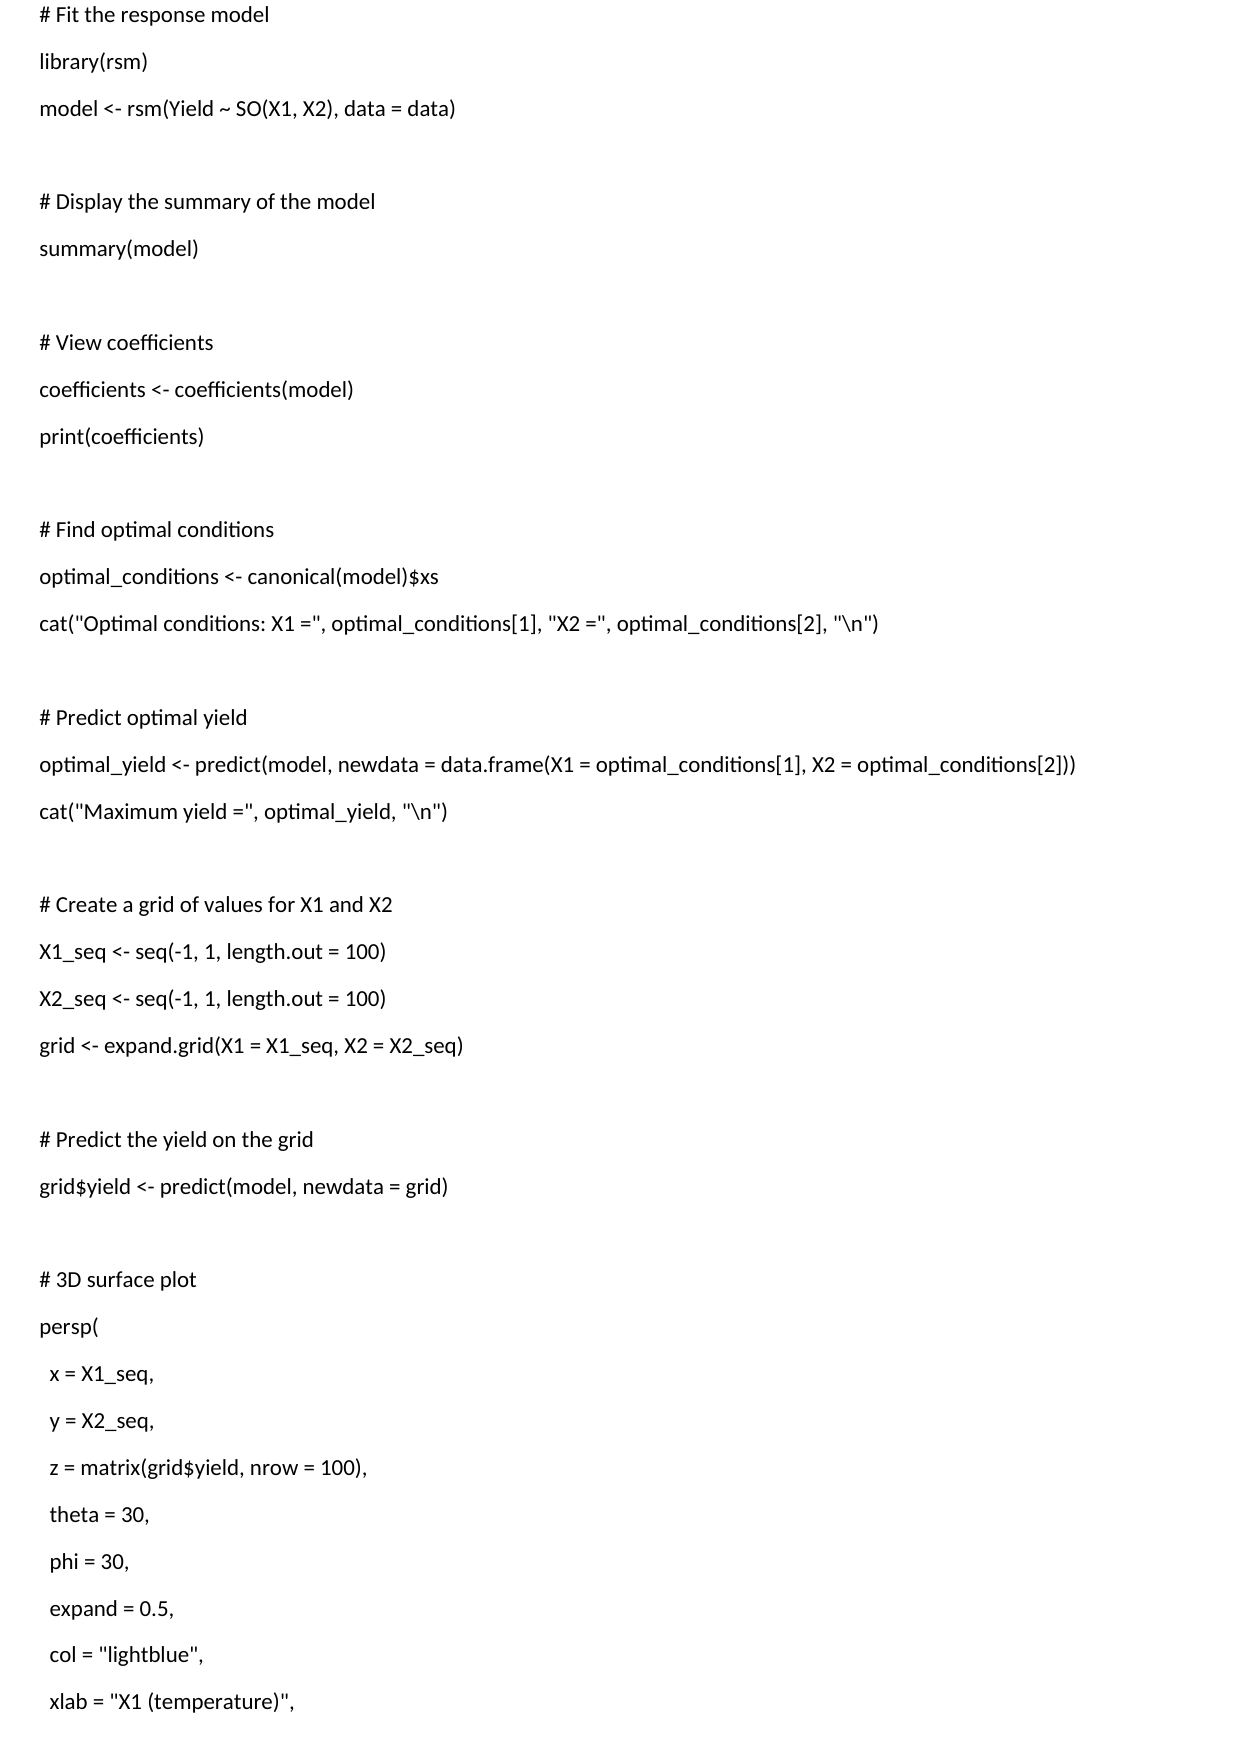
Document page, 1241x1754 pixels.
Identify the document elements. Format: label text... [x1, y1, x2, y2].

text optimal_conditions <- canonical(model)$xs [39, 562, 1201, 591]
text z = matrix(grid$yield, nrow = 100), [39, 1453, 1201, 1481]
text model <- rsm(Yield ~ SO(X1, X2), data = data) [39, 94, 1201, 122]
text # 3D surface plot [39, 1266, 1201, 1294]
text phi = 30, [39, 1547, 1201, 1575]
text cat("Maximum yield =", optimal_yield, "\n") [39, 797, 1201, 825]
text print(coefficients) [39, 422, 1201, 450]
text persp( [39, 1312, 1201, 1341]
text # Display the summary of the model [39, 187, 1201, 216]
text # Predict optimal yield [39, 703, 1201, 731]
text theta = 30, [39, 1500, 1201, 1528]
text col = "lightblue", [39, 1641, 1201, 1669]
text expand = 0.5, [39, 1594, 1201, 1622]
text X2_seq <- seq(-1, 1, length.out = 100) [39, 984, 1201, 1012]
text library(rsm) [39, 47, 1201, 75]
text # Fit the response model [39, 0, 1201, 28]
text cat("Optimal conditions: X1 =", optimal_conditions[1], "X2 =", optimal_conditions[2], "\n") [39, 609, 1201, 637]
text # Predict the yield on the grid [39, 1125, 1201, 1153]
text y = X2_seq, [39, 1406, 1201, 1434]
text x = X1_seq, [39, 1359, 1201, 1387]
text xlab = "X1 (temperature)", [39, 1687, 1201, 1716]
text grid <- expand.grid(X1 = X1_seq, X2 = X2_seq) [39, 1031, 1201, 1059]
text X1_seq <- seq(-1, 1, length.out = 100) [39, 937, 1201, 966]
text # Create a grid of values for X1 and X2 [39, 891, 1201, 919]
text grid$yield <- predict(model, newdata = grid) [39, 1172, 1201, 1200]
text coefficients <- coefficients(model) [39, 375, 1201, 403]
text # View coefficients [39, 328, 1201, 356]
text summary(model) [39, 234, 1201, 262]
text # Find optimal conditions [39, 516, 1201, 544]
text optimal_yield <- predict(model, newdata = data.frame(X1 = optimal_conditions[1], X2 = optimal_conditions[2])) [39, 750, 1201, 778]
